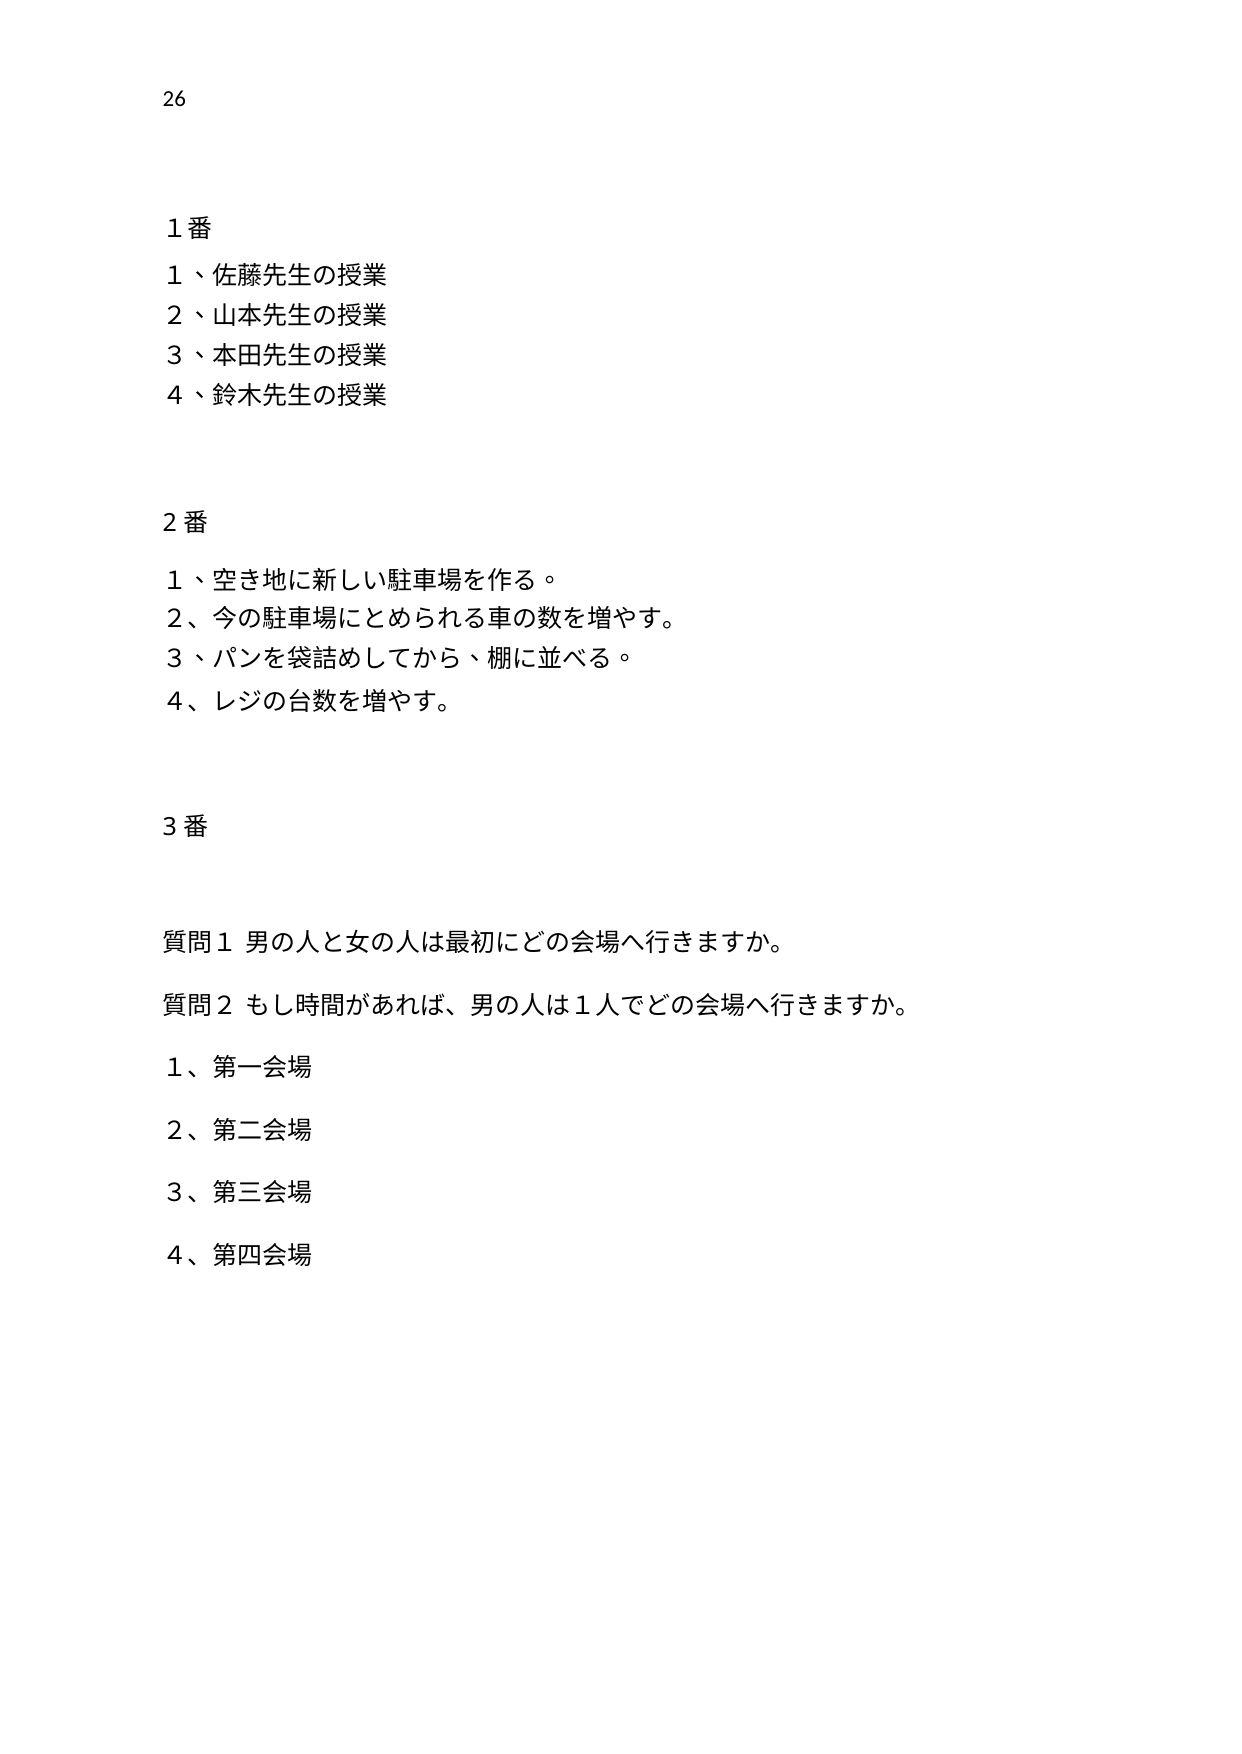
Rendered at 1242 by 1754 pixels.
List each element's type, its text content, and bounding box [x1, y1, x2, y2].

text ３、パンを袋詰めしてから、棚に並べる。 [162, 641, 1069, 675]
text １、佐藤先生の授業 [162, 257, 1069, 292]
text １番 [162, 210, 1069, 241]
text ４、鈴木先生の授業 [162, 378, 1069, 412]
text ４、レジの台数を増やす。 [162, 681, 1069, 717]
text 質問２ もし時間があれば、男の人は１人でどの会場へ行きますか。 [162, 987, 1069, 1018]
text ３、本田先生の授業 [162, 338, 1069, 372]
text ４、第四会場 [162, 1237, 1069, 1268]
text ２、山本先生の授業 [162, 298, 1069, 332]
text １、第一会場 [162, 1049, 1069, 1080]
text ２、今の駐車場にとめられる車の数を増やす。 [162, 598, 1069, 635]
text ２、第二会場 [162, 1112, 1069, 1143]
text 2 番 [162, 504, 1069, 542]
text 3 番 [162, 807, 1069, 843]
text 質問１ 男の人と女の人は最初にどの会場へ行きますか。 [162, 924, 1069, 955]
text １、空き地に新しい駐車場を作る。 [162, 561, 1069, 593]
text ３、第三会場 [162, 1174, 1069, 1205]
